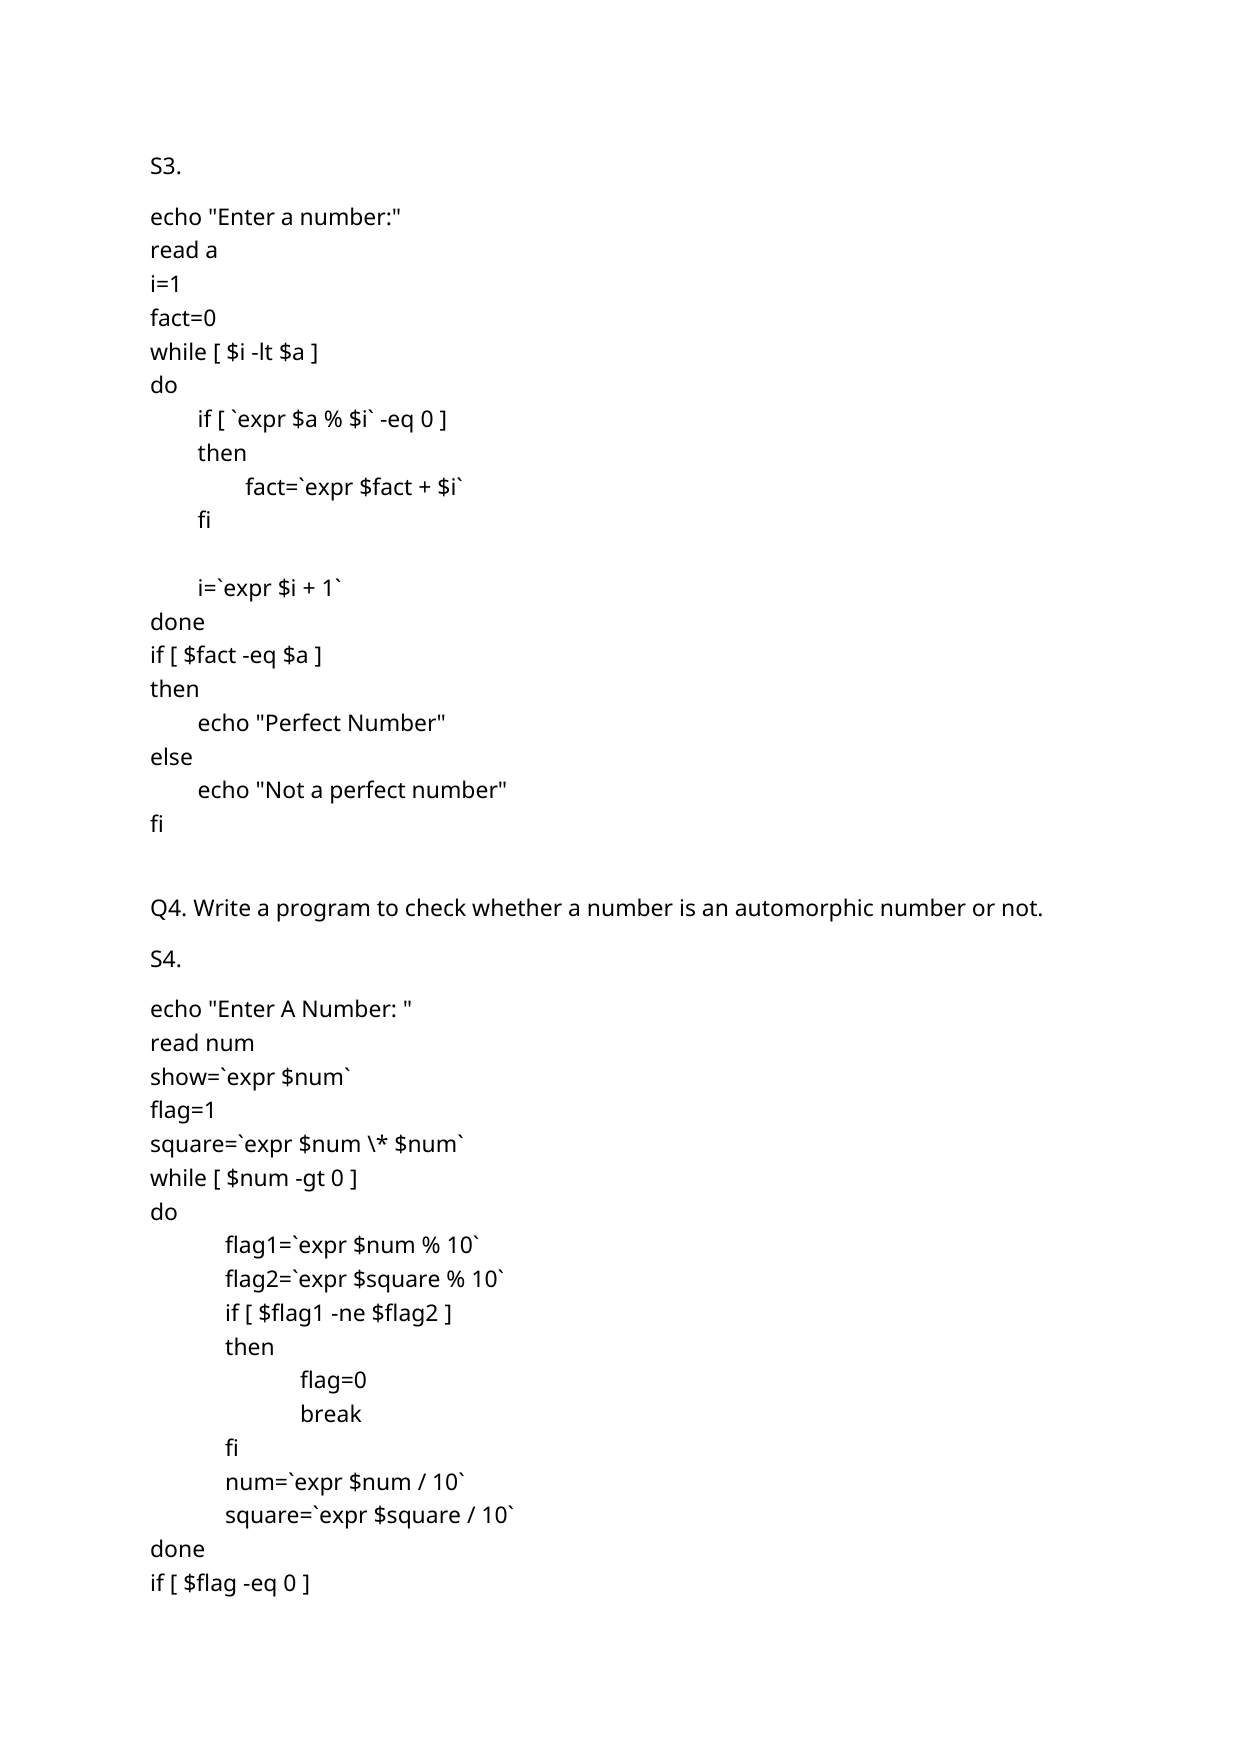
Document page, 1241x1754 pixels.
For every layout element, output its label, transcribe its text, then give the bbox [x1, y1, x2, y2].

text i=`expr $i + 1` [150, 572, 1090, 603]
text flag2=`expr $square % 10` [150, 1263, 1090, 1294]
text i=1 [150, 268, 1090, 299]
text S4. [150, 942, 1090, 974]
text else [150, 740, 1090, 772]
text do [150, 369, 1090, 400]
text while [ $num -gt 0 ] [150, 1162, 1090, 1193]
text flag=1 [150, 1094, 1090, 1125]
text if [ $flag -eq 0 ] [150, 1567, 1090, 1598]
text echo "Not a perfect number" [150, 774, 1090, 805]
text Q4. Write a program to check whether a number is an automorphic number or not. [150, 892, 1090, 923]
text flag1=`expr $num % 10` [150, 1229, 1090, 1260]
text read num [150, 1027, 1090, 1058]
text then [150, 673, 1090, 704]
text then [150, 437, 1090, 468]
text read a [150, 234, 1090, 265]
text if [ `expr $a % $i` -eq 0 ] [150, 403, 1090, 434]
text num=`expr $num / 10` [150, 1465, 1090, 1497]
text square=`expr $num \* $num` [150, 1128, 1090, 1159]
text done [150, 1533, 1090, 1564]
text echo "Perfect Number" [150, 707, 1090, 738]
text if [ $flag1 -ne $flag2 ] [150, 1297, 1090, 1328]
text show=`expr $num` [150, 1060, 1090, 1092]
text then [150, 1330, 1090, 1362]
text do [150, 1195, 1090, 1227]
text if [ $fact -eq $a ] [150, 639, 1090, 670]
text fact=0 [150, 302, 1090, 333]
text echo "Enter a number:" [150, 200, 1090, 232]
text fi [150, 1432, 1090, 1463]
text square=`expr $square / 10` [150, 1499, 1090, 1530]
text fi [150, 808, 1090, 839]
text fi [150, 504, 1090, 535]
text S3. [150, 150, 1090, 181]
text done [150, 605, 1090, 637]
text fact=`expr $fact + $i` [150, 470, 1090, 502]
text break [150, 1398, 1090, 1429]
text echo "Enter A Number: " [150, 993, 1090, 1024]
text while [ $i -lt $a ] [150, 335, 1090, 367]
text flag=0 [150, 1364, 1090, 1395]
